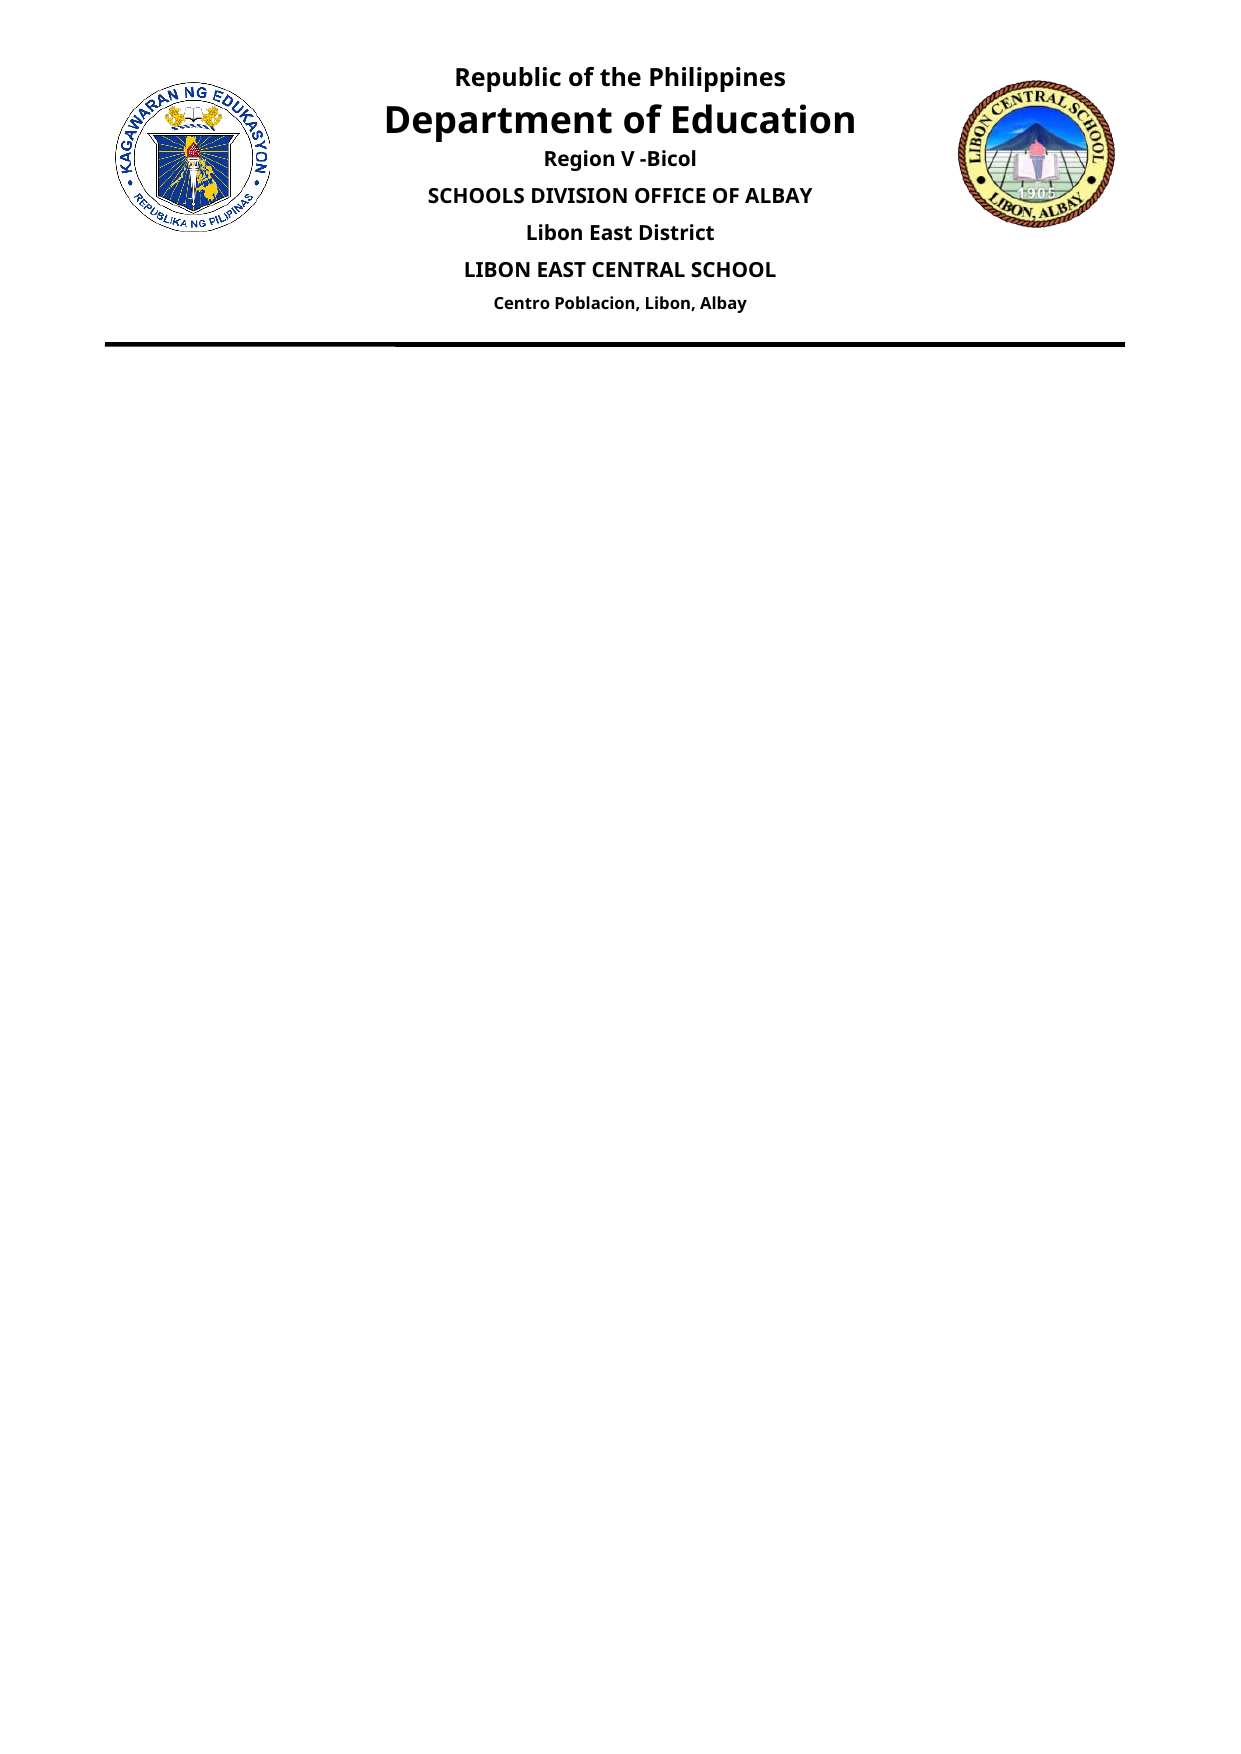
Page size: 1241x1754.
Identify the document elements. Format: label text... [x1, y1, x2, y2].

text Centro Poblacion, Libon, Albay [150, 292, 1090, 323]
text Libon East District [150, 218, 1090, 255]
text SCHOOLS DIVISION OFFICE OF ALBAY [150, 181, 1090, 218]
picture [1090, 78, 1116, 229]
text LIBON EAST CENTRAL SCHOOL [150, 255, 1090, 292]
text Department of Education [150, 93, 1090, 144]
picture [115, 82, 150, 232]
text Region V -Bicol [150, 144, 1090, 181]
text Republic of the Philippines [150, 59, 1090, 93]
